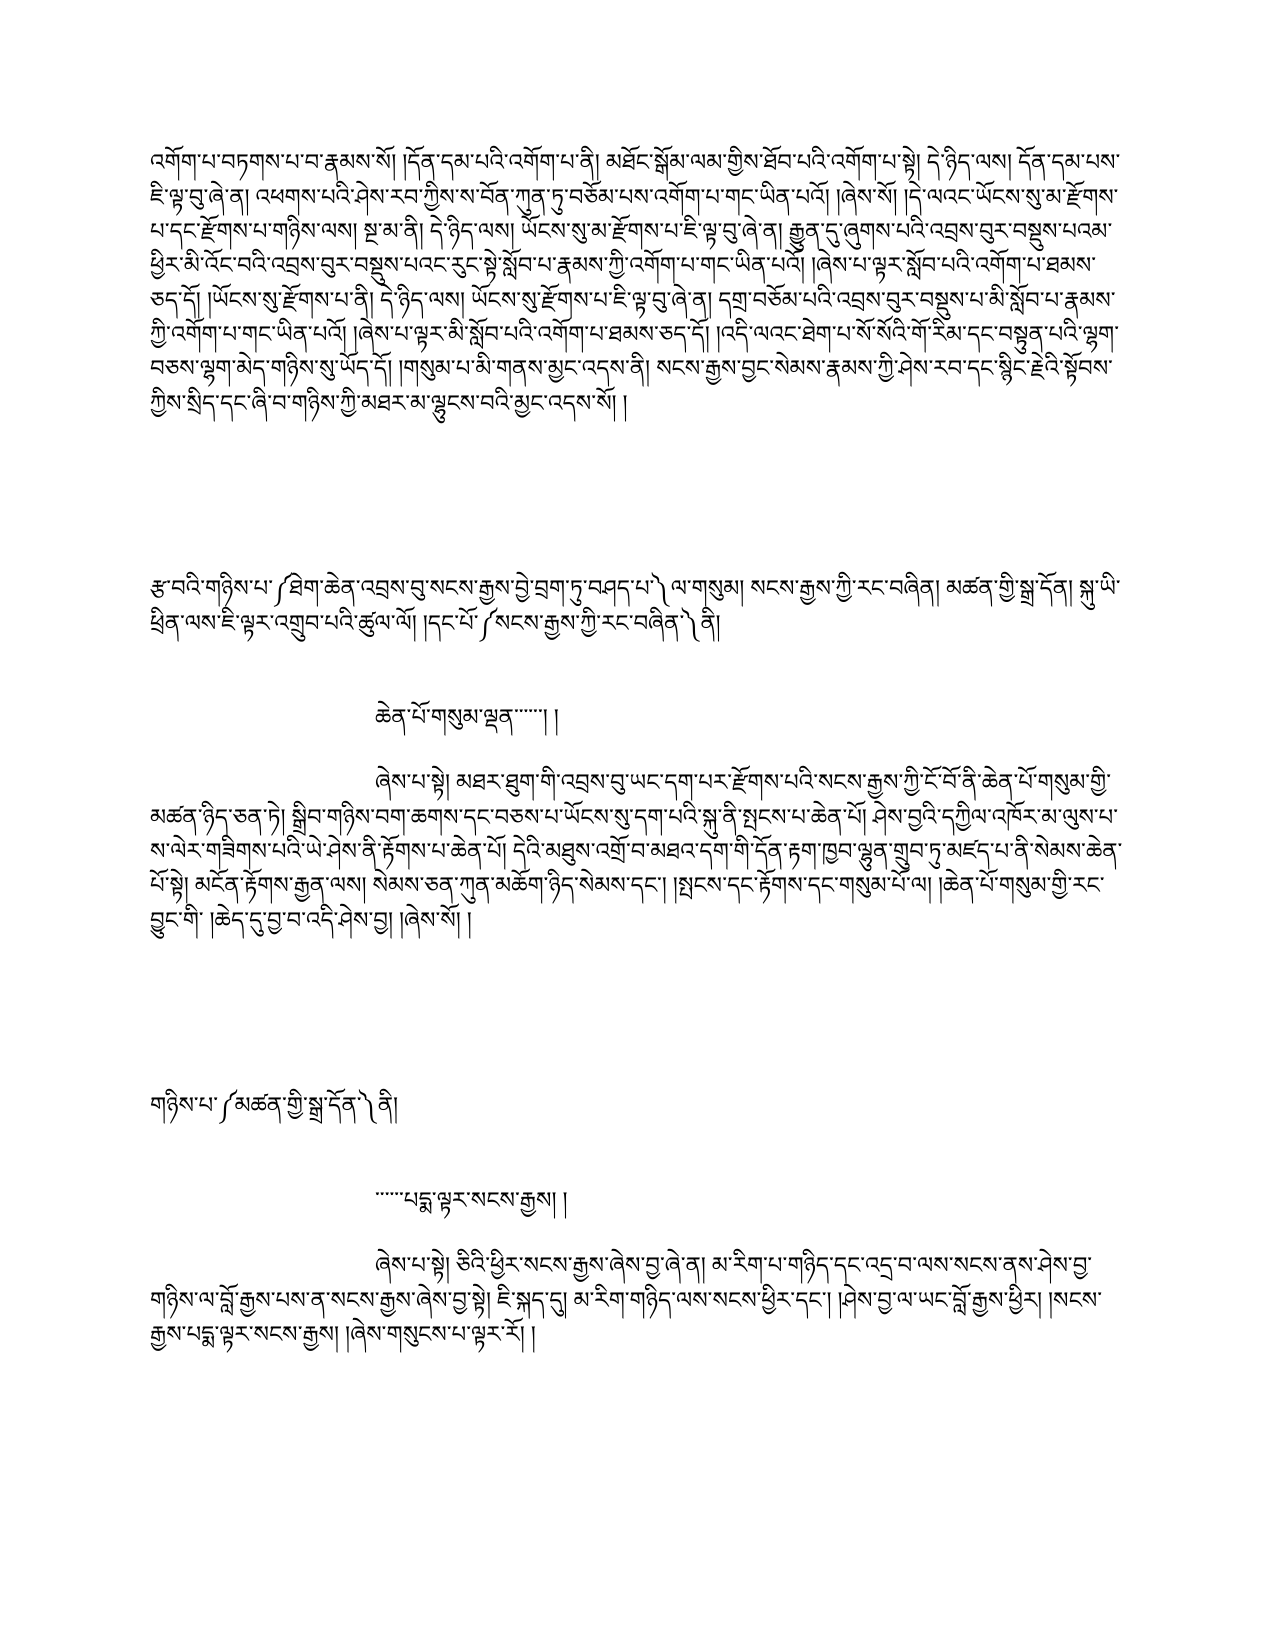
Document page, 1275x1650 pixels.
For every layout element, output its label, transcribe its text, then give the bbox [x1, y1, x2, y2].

text གཉིས་པ་༼མཚན་གྱི་སྒྲ་དོན་༽ནི། [150, 1093, 373, 1123]
text ཞེས་པ་སྟེ། མཐར་ཐུག་གི་འབྲས་བུ་ཡང་དག་པར་རྫོགས་པའི་སངས་རྒྱས་ཀྱི་ངོ་བོ་ནི་ཆེན་པོ་གསུམ་གྱི་མཚན་ཉིད་ཅན་ཏེ། སྒྲིབ་གཉིས་བག་ཆགས་དང་བཅས་པ་ཡོངས་སུ་དག་པའི་སྐུ་ནི་སྤངས་པ་ཆེན་པོ། ཤེས་བྱའི་དཀྱིལ་འཁོར་མ་ལུས་པ་ས་ལེར་གཟིགས་པའི་ཡེ་ཤེས་ནི་རྟོགས་པ་ཆེན་པོ། དེའི་མཐུས་འགྲོ་བ་མཐའ་དག་གི་དོན་རྟག་ཁྱབ་ལྷུན་གྲུབ་ཏུ་མཛད་པ་ནི་སེམས་ཆེན་པོ་སྟེ། མངོན་རྟོགས་རྒྱན་ལས། སེམས་ཅན་ཀུན་མཆོག་ཉིད་སེམས་དང༌། །སྤངས་དང་རྟོགས་དང་གསུམ་པོ་ལ། །ཆེན་པོ་གསུམ་གྱི་རང་བྱུང་གི༌ །ཆེད་དུ་བྱ་བ་འདི་ཤེས་བྱ། །ཞེས་སོ། ། [150, 770, 1125, 938]
text གཉིས་པ་༼མཚན་གྱི་སྒྲ་དོན་༽ནི། [364, 1093, 1125, 1123]
text ཞེས་པ་སྟེ། ཅིའི་ཕྱིར་སངས་རྒྱས་ཞེས་བྱ་ཞེ་ན། མ་རིག་པ་གཉིད་དང་འདྲ་བ་ལས་སངས་ནས་ཤེས་བྱ་གཉིས་ལ་བློ་རྒྱས་པས་ན་སངས་རྒྱས་ཞེས་བྱ་སྟེ། ཇི་སྐད་དུ། མ་རིག་གཉིད་ལས་སངས་ཕྱིར་དང༌། །ཤེས་བྱ་ལ་ཡང་བློ་རྒྱས་ཕྱིར། །སངས་རྒྱས་པདྨ་ལྟར་སངས་རྒྱས། །ཞེས་གསུངས་པ་ལྟར་རོ། ། [150, 1253, 1125, 1352]
text ་་་་་་པདྨ་ལྟར་སངས་རྒྱས། ། [150, 1188, 1125, 1218]
text ཆེན་པོ་གསུམ་ལྡན་་་་་་། ། [150, 705, 1125, 735]
text རྩ་བའི་གཉིས་པ་༼ཐེག་ཆེན་འབྲས་བུ་སངས་རྒྱས་བྱེ་བྲག་ཏུ་བཤད་པ་༽ལ་གསུམ། སངས་རྒྱས་ཀྱི་རང་བཞིན། མཚན་གྱི་སྒྲ་དོན། སྐུ་ཡི་ཕྲིན་ལས་ཇི་ལྟར་འགྲུབ་པའི་ཚུལ་ལོ། །དང་པོ་༼སངས་རྒྱས་ཀྱི་རང་བཞིན་༽ནི། [150, 576, 1125, 640]
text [150, 150, 1125, 421]
